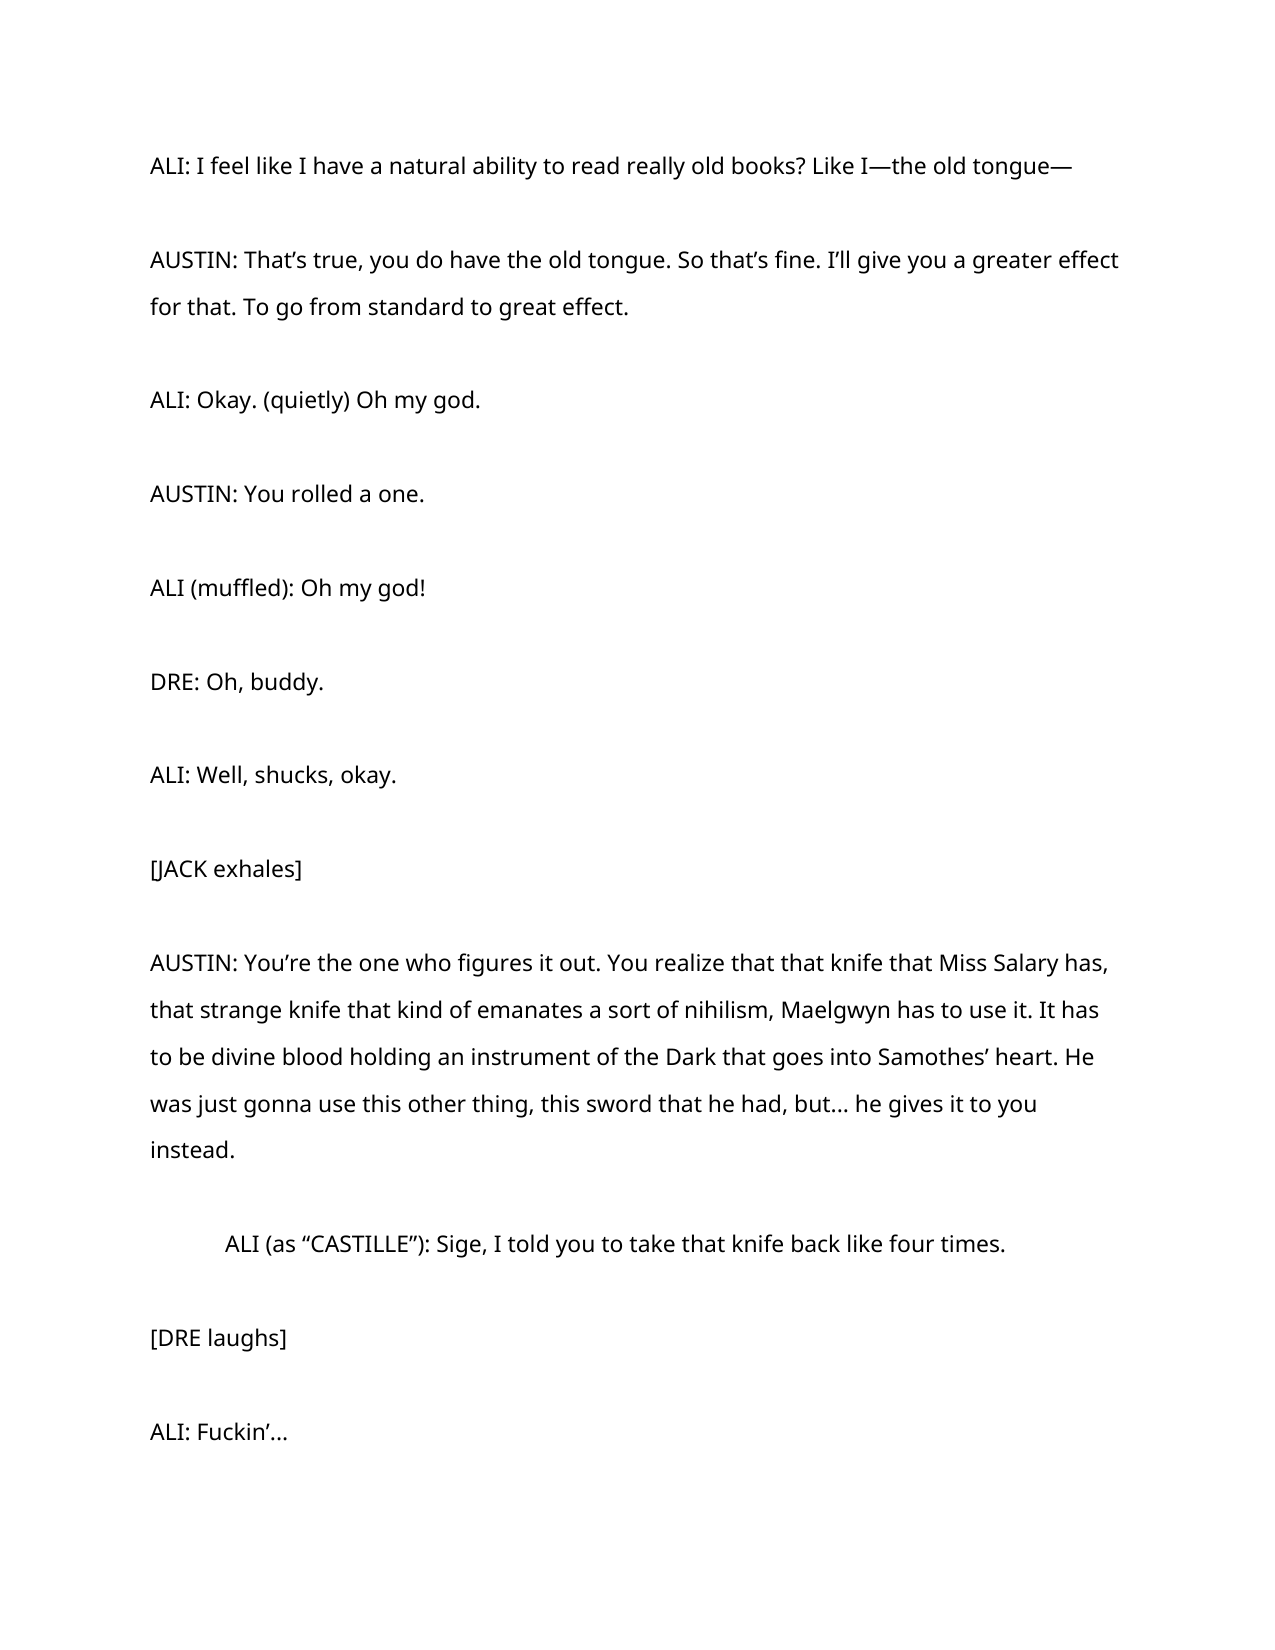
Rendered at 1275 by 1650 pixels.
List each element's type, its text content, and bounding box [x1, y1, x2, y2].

text [JACK exhales] [150, 853, 1125, 884]
text AUSTIN: You rolled a one. [150, 478, 1125, 509]
text AUSTIN: You’re the one who figures it out. You realize that that knife that Miss Salary has, that strange knife that kind of emanates a sort of nihilism, Maelgwyn has to use it. It has to be divine blood holding an instrument of the Dark that goes into Samothes’ heart. He was just gonna use this other thing, this sword that he had, but... he gives it to you instead. [150, 947, 1125, 1166]
text ALI: Well, shucks, okay. [150, 759, 1125, 791]
text ALI: Okay. (quietly) Oh my god. [150, 384, 1125, 416]
text ALI: Fuckin’... [150, 1416, 1125, 1447]
text ALI (muffled): Oh my god! [150, 572, 1125, 603]
text [DRE laughs] [150, 1322, 1125, 1353]
text ALI: I feel like I have a natural ability to read really old books? Like I—the old tongue— [150, 150, 1125, 181]
text DRE: Oh, buddy. [150, 666, 1125, 697]
text AUSTIN: That’s true, you do have the old tongue. So that’s fine. I’ll give you a greater effect for that. To go from standard to great effect. [150, 244, 1125, 322]
text ALI (as “CASTILLE”): Sige, I told you to take that knife back like four times. [225, 1228, 1125, 1259]
